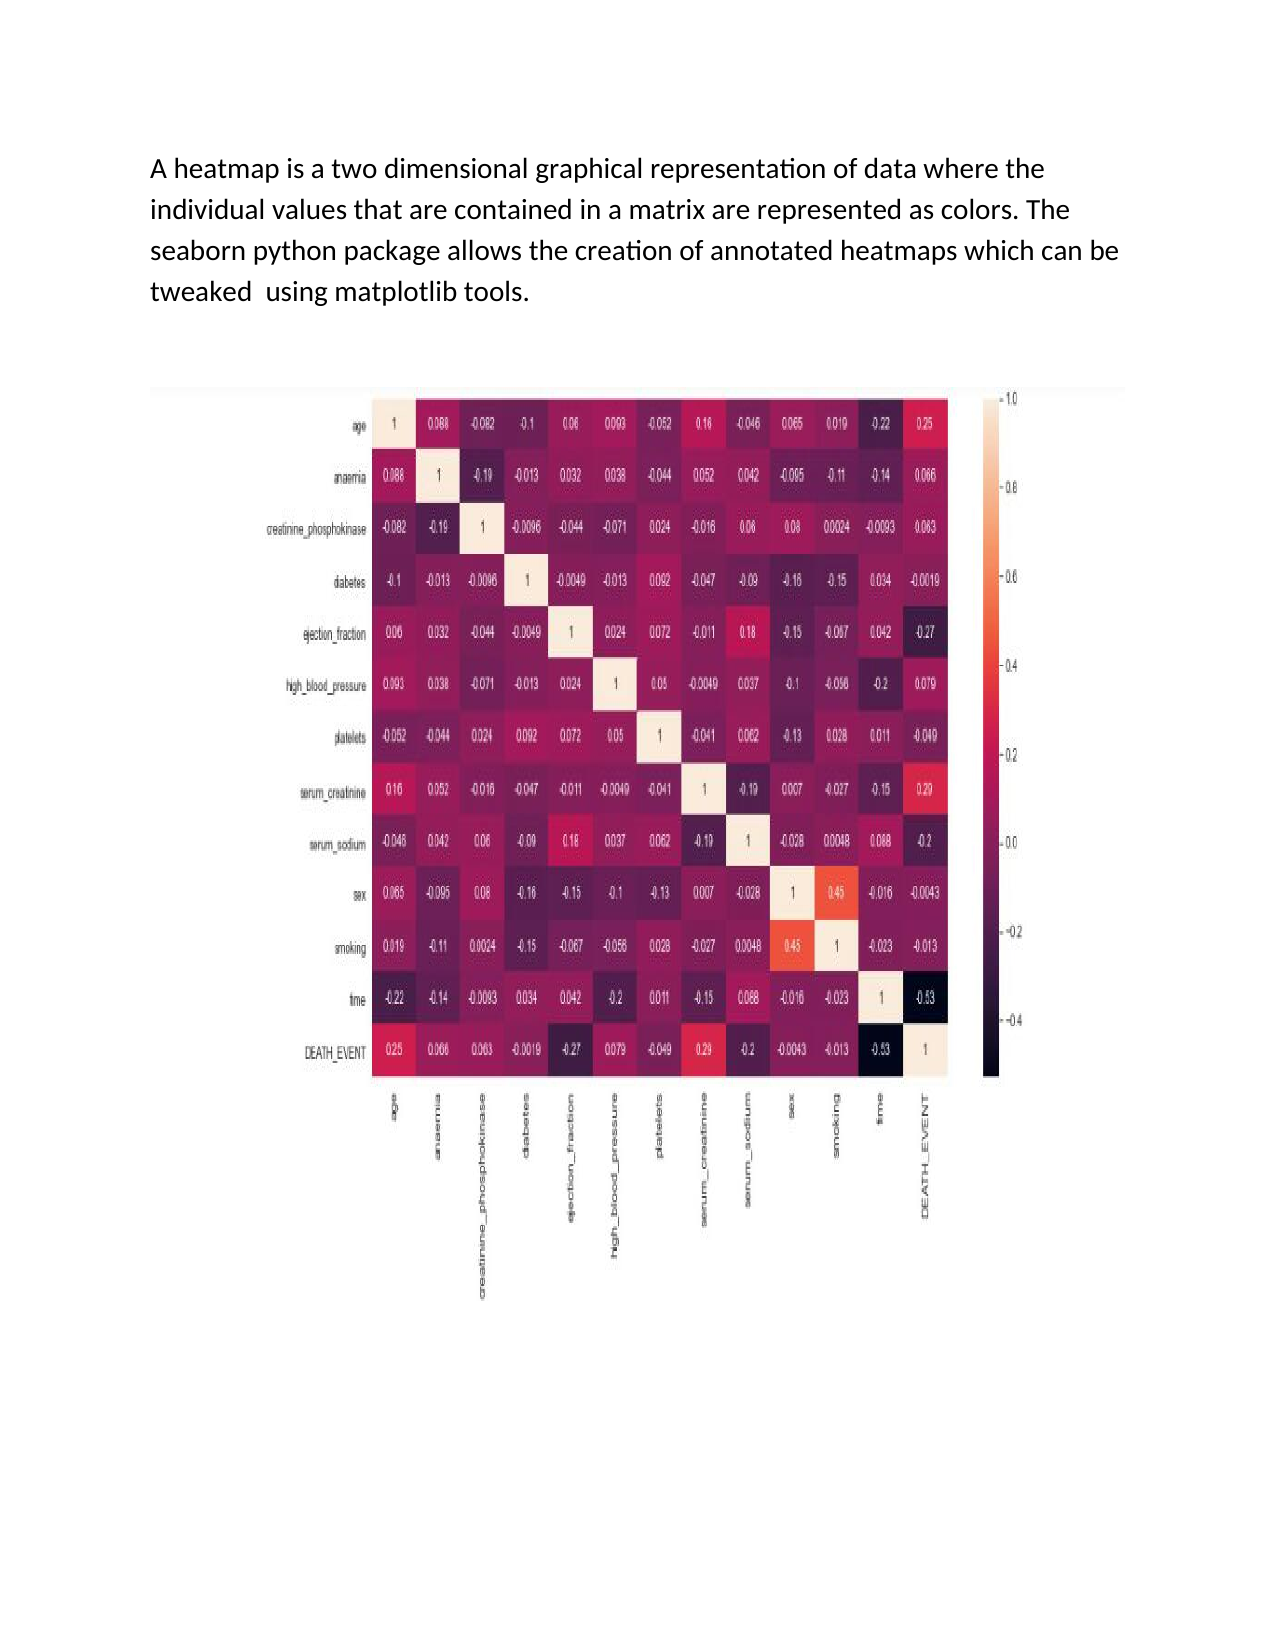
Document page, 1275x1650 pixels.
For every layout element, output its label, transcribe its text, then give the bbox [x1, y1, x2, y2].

picture [150, 387, 1125, 1326]
text A heatmap is a two dimensional graphical representation of data where the individual values that are contained in a matrix are represented as colors. The seaborn python package allows the creation of annotated heatmaps which can be tweaked using matplotlib tools. [150, 150, 1125, 308]
